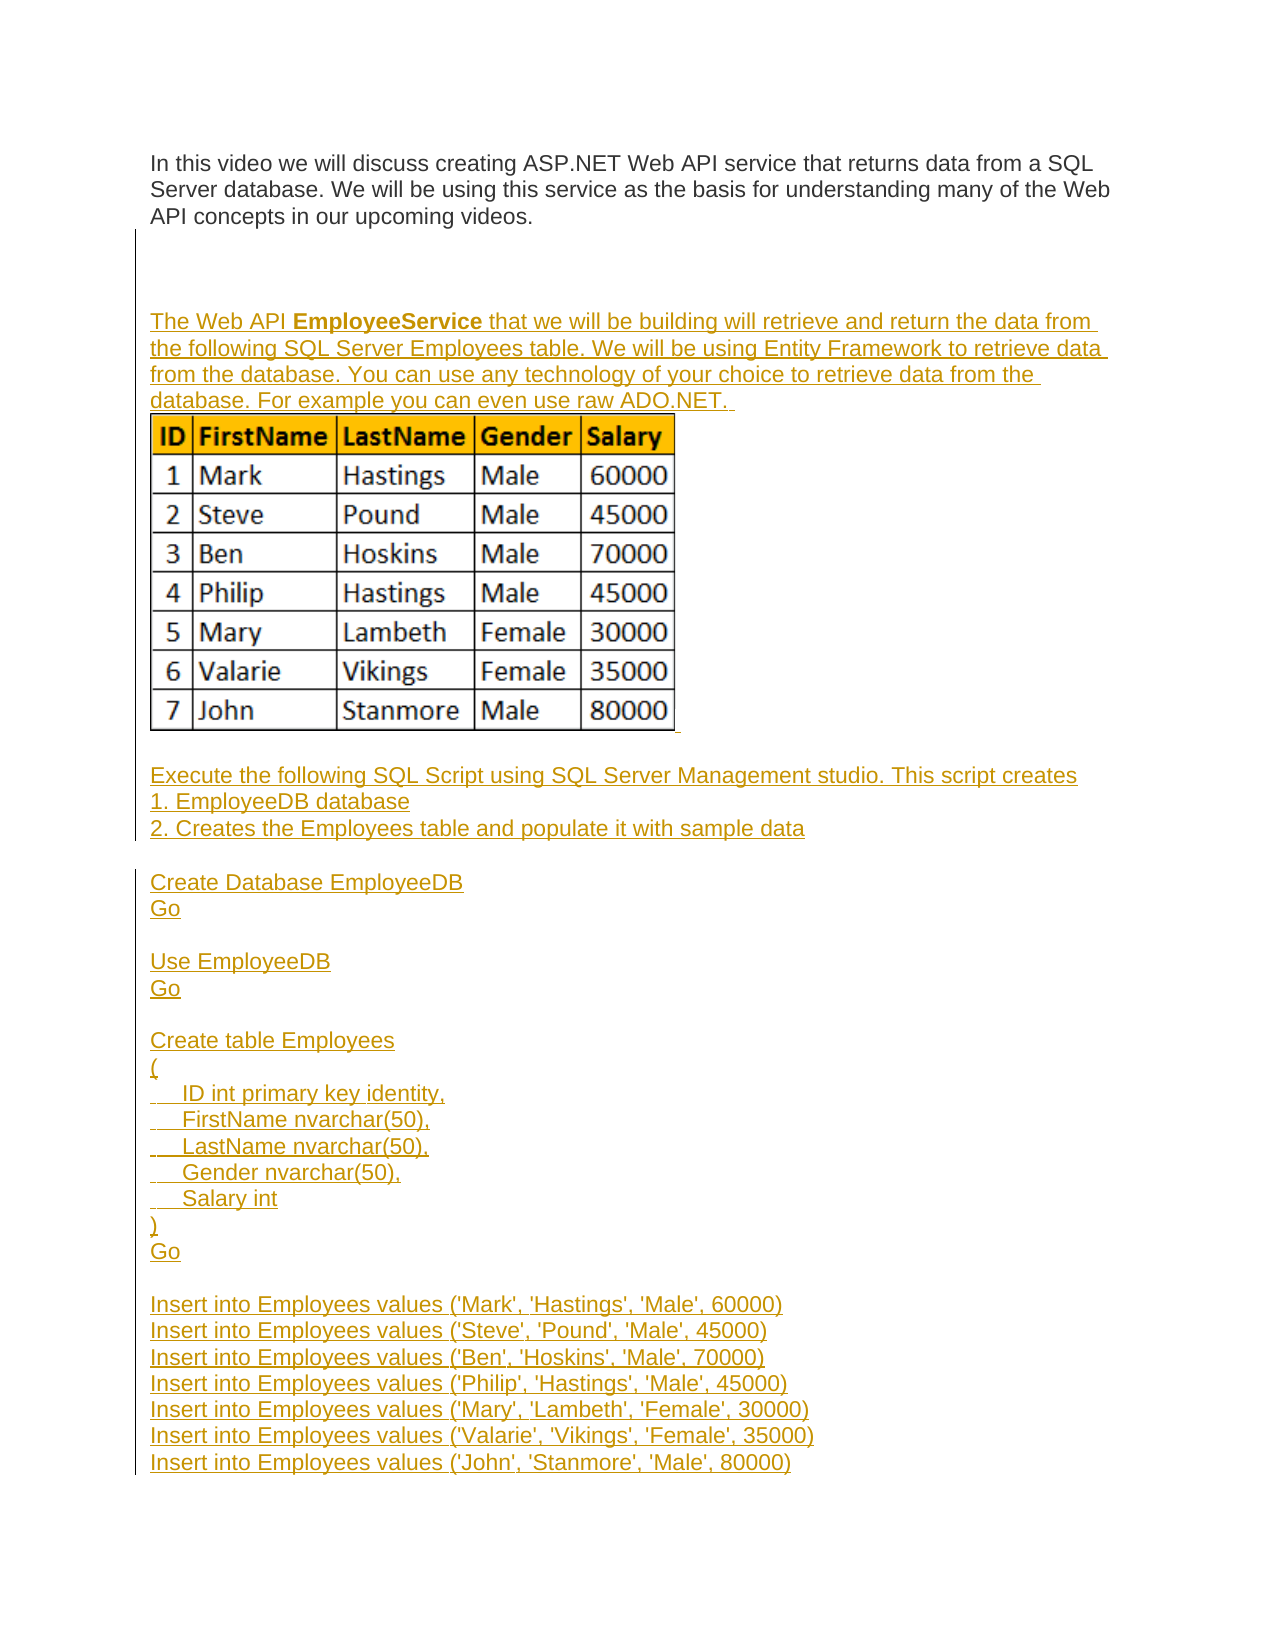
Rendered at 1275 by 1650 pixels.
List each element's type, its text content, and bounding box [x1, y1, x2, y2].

text In this video we will discuss creating ASP.NET Web API service that returns data from a SQL Server database. We will be using this service as the basis for understanding many of the Web API concepts in our upcoming videos. [150, 150, 1125, 869]
picture [150, 413, 675, 731]
